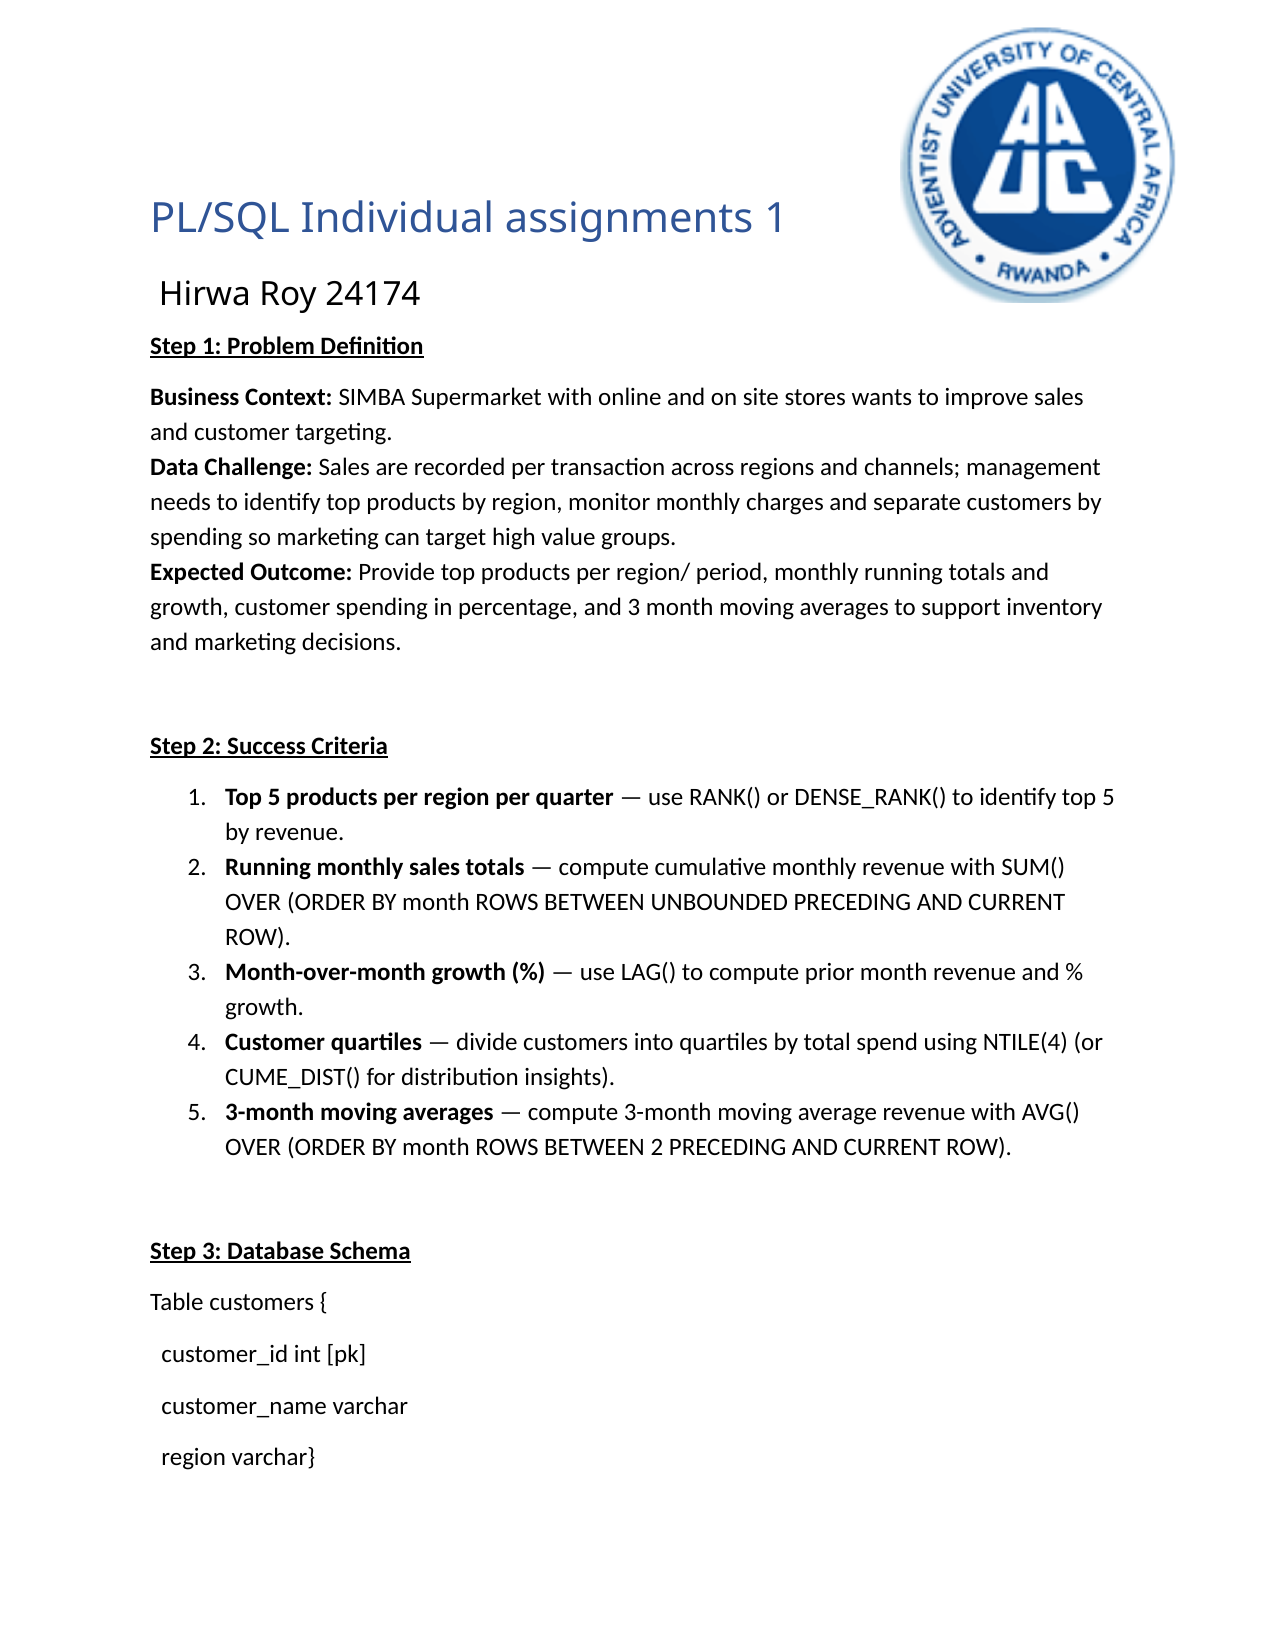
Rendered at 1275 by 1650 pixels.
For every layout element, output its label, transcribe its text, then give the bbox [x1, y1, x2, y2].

list Top 5 products per region per quarter — use RANK() or DENSE_RANK() to identify top 5 by revenue. [187, 782, 1125, 847]
list Customer quartiles — divide customers into quartiles by total spend using NTILE(4) (or CUME_DIST() for distribution insights). [187, 1027, 1125, 1092]
text customer_id int [pk] [150, 1338, 1125, 1369]
picture [900, 12, 1185, 303]
text Step 2: Success Criteria [150, 730, 1125, 760]
text Table customers { [150, 1287, 1125, 1317]
text Step 3: Database Schema [150, 1235, 1125, 1265]
text customer_name varchar [150, 1390, 1125, 1420]
subtitle PL/SQL Individual assignments 1 [150, 187, 900, 244]
list 3-month moving averages — compute 3-month moving average revenue with AVG() OVER (ORDER BY month ROWS BETWEEN 2 PRECEDING AND CURRENT ROW). [187, 1097, 1125, 1162]
text Step 1: Problem Definition [150, 330, 1125, 360]
text Business Context: SIMBA Supermarket with online and on site stores wants to improve sales and customer targeting. Data Challenge: Sales are recorded per transaction across regions and channels; management needs to identify top products by region, monitor monthly charges and separate customers by spending so marketing can target high value groups. Expected Outcome: Provide top products per region/ period, monthly running totals and growth, customer spending in percentage, and 3 month moving averages to support inventory and marketing decisions. [150, 382, 1125, 657]
list Month-over-month growth (%) — use LAG() to compute prior month revenue and % growth. [187, 957, 1125, 1022]
text region varchar} [150, 1442, 1125, 1472]
subtitle Hirwa Roy 24174 [150, 269, 1125, 315]
list Running monthly sales totals — compute cumulative monthly revenue with SUM() OVER (ORDER BY month ROWS BETWEEN UNBOUNDED PRECEDING AND CURRENT ROW). [187, 852, 1125, 952]
